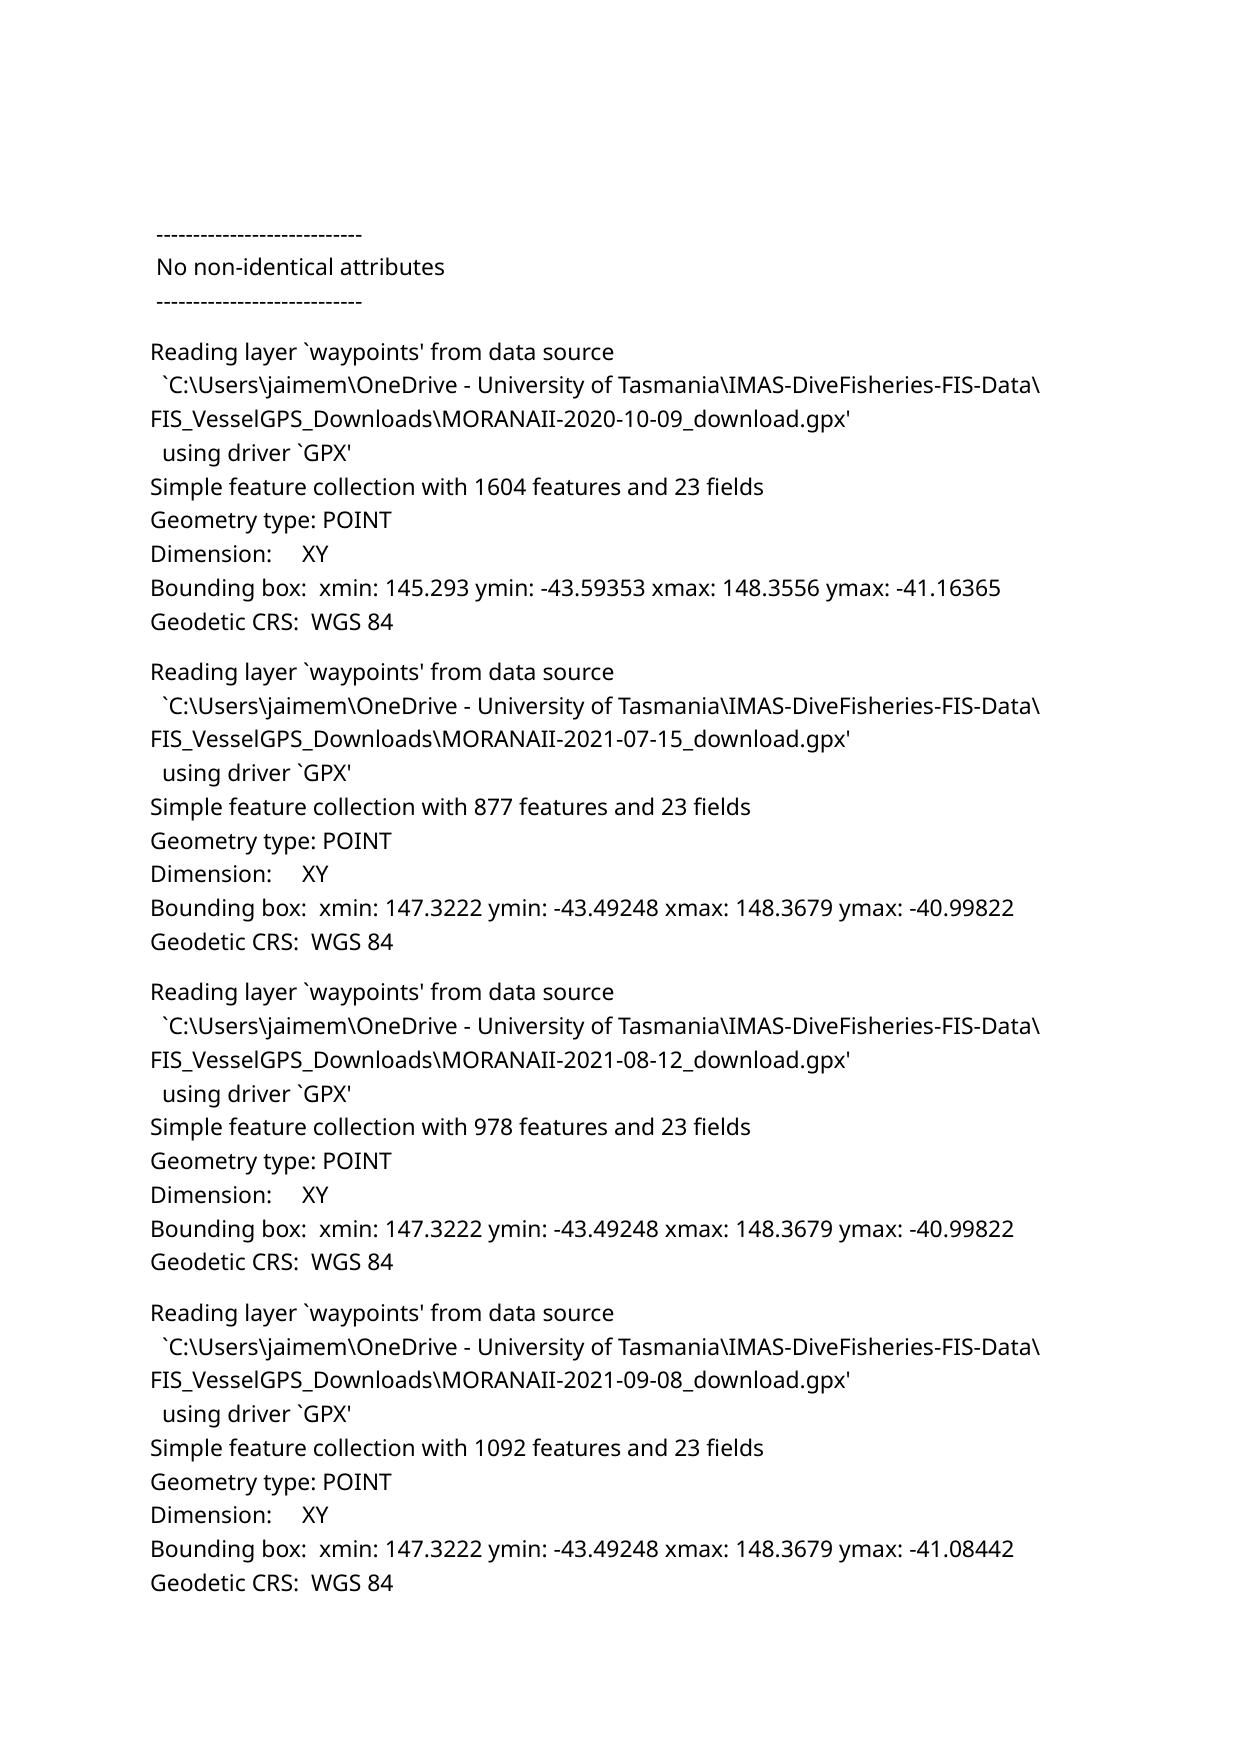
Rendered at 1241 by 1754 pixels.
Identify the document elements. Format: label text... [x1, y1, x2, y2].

text Reading layer `waypoints' from data source `C:\Users\jaimem\OneDrive - University of Tasmania\IMAS-DiveFisheries-FIS-Data\FIS_VesselGPS_Downloads\MORANAII-2020-10-09_download.gpx' using driver `GPX' Simple feature collection with 1604 features and 23 fields Geometry type: POINT Dimension: XY Bounding box: xmin: 145.293 ymin: -43.59353 xmax: 148.3556 ymax: -41.16365 Geodetic CRS: WGS 84 [150, 335, 1090, 637]
text Reading layer `waypoints' from data source `C:\Users\jaimem\OneDrive - University of Tasmania\IMAS-DiveFisheries-FIS-Data\FIS_VesselGPS_Downloads\MORANAII-2021-08-12_download.gpx' using driver `GPX' Simple feature collection with 978 features and 23 fields Geometry type: POINT Dimension: XY Bounding box: xmin: 147.3222 ymin: -43.49248 xmax: 148.3679 ymax: -40.99822 Geodetic CRS: WGS 84 [150, 976, 1090, 1277]
text Reading layer `waypoints' from data source `C:\Users\jaimem\OneDrive - University of Tasmania\IMAS-DiveFisheries-FIS-Data\FIS_VesselGPS_Downloads\MORANAII-2021-07-15_download.gpx' using driver `GPX' Simple feature collection with 877 features and 23 fields Geometry type: POINT Dimension: XY Bounding box: xmin: 147.3222 ymin: -43.49248 xmax: 148.3679 ymax: -40.99822 Geodetic CRS: WGS 84 [150, 656, 1090, 957]
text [150, 150, 1090, 316]
text Reading layer `waypoints' from data source `C:\Users\jaimem\OneDrive - University of Tasmania\IMAS-DiveFisheries-FIS-Data\FIS_VesselGPS_Downloads\MORANAII-2021-09-08_download.gpx' using driver `GPX' Simple feature collection with 1092 features and 23 fields Geometry type: POINT Dimension: XY Bounding box: xmin: 147.3222 ymin: -43.49248 xmax: 148.3679 ymax: -41.08442 Geodetic CRS: WGS 84 [150, 1297, 1090, 1598]
